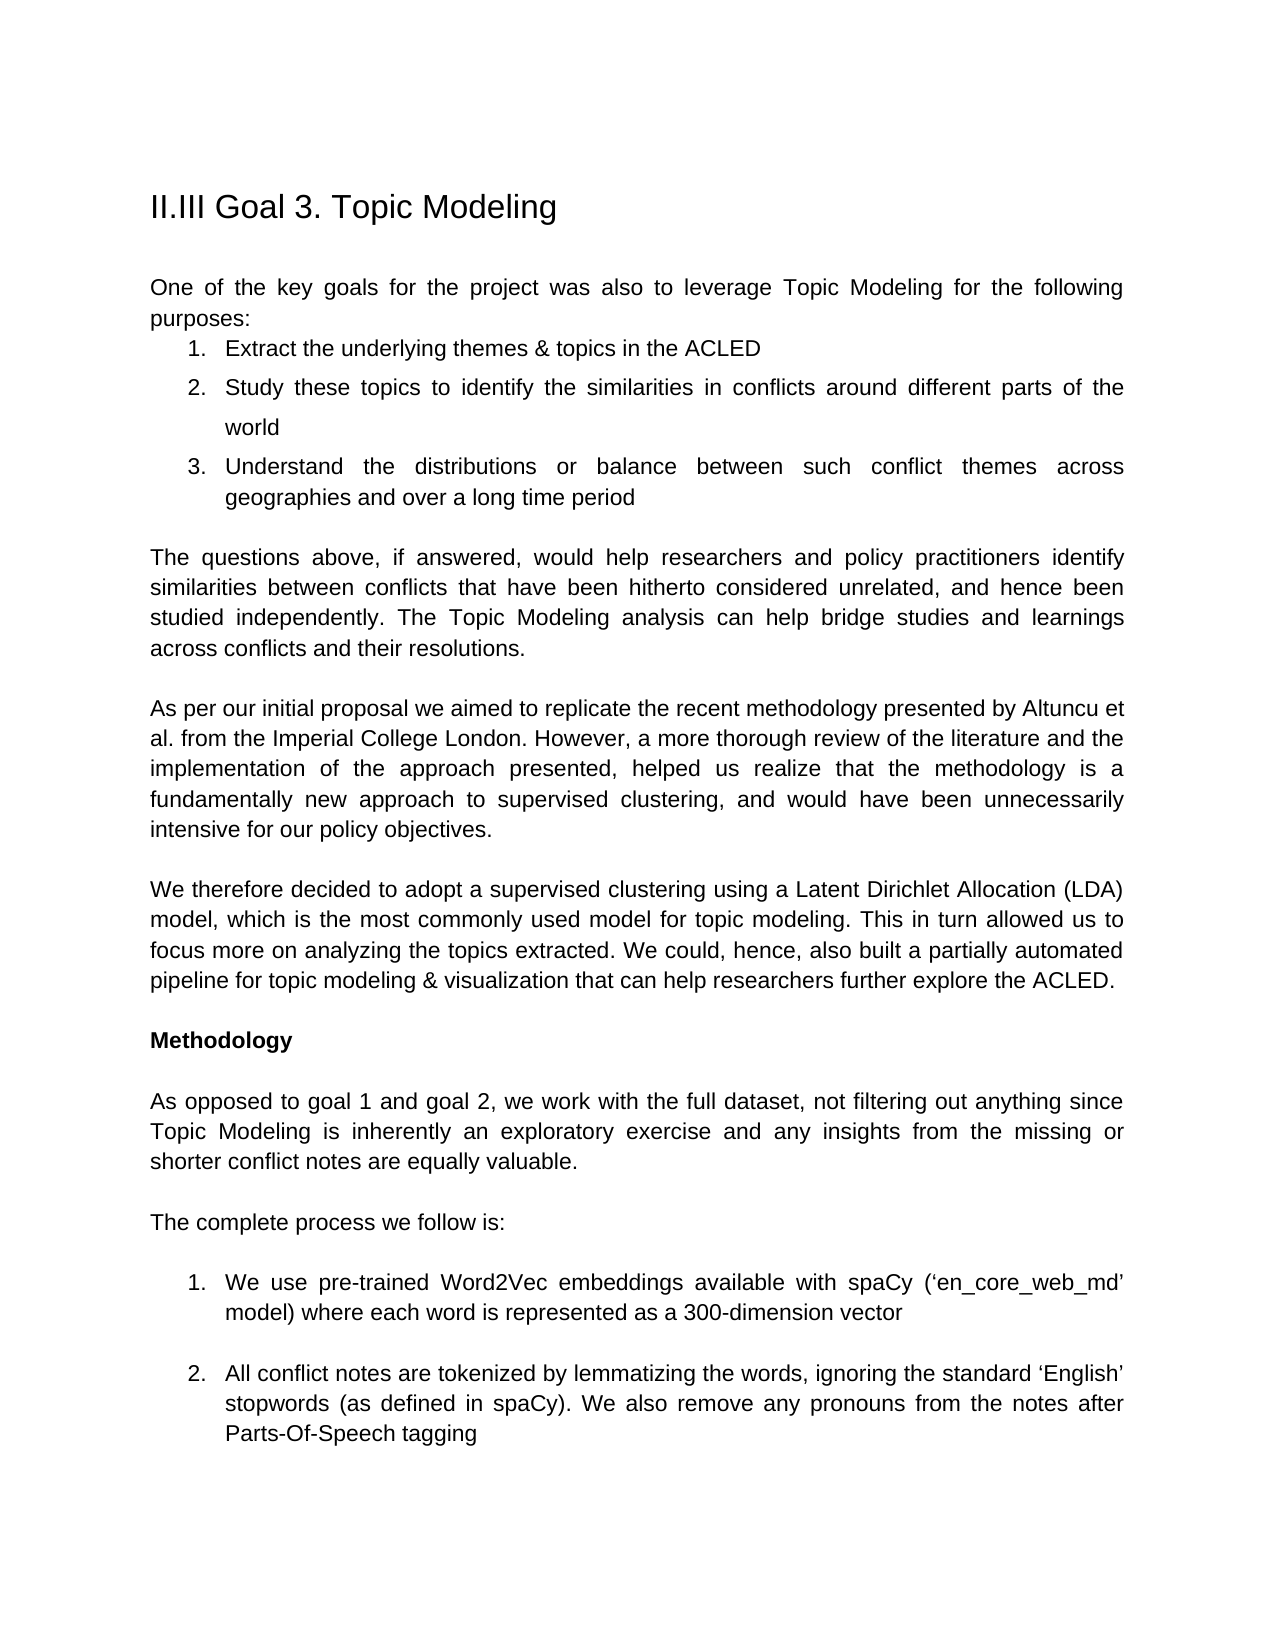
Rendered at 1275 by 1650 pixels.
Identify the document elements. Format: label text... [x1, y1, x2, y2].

list Extract the underlying themes & topics in the ACLED [187, 335, 1125, 361]
text The questions above, if answered, would help researchers and policy practitioners identify similarities between conflicts that have been hitherto considered unrelated, and hence been studied independently. The Topic Modeling analysis can help bridge studies and learnings across conflicts and their resolutions. [150, 544, 1125, 661]
list We use pre-trained Word2Vec embeddings available with spaCy (‘en_core_web_md’ model) where each word is represented as a 300-dimension vector [187, 1269, 1125, 1325]
text The complete process we follow is: [150, 1208, 1125, 1235]
text As opposed to goal 1 and goal 2, we work with the full dataset, not filtering out anything since Topic Modeling is inherently an exploratory exercise and any insights from the missing or shorter conflict notes are equally valuable. [150, 1088, 1125, 1174]
list All conflict notes are tokenized by lemmatizing the words, ignoring the standard ‘English’ stopwords (as defined in spaCy). We also remove any pronouns from the notes after Parts-Of-Speech tagging [187, 1359, 1125, 1446]
text As per our initial proposal we aimed to replicate the recent methodology presented by Altuncu et al. from the Imperial College London. However, a more thorough review of the literature and the implementation of the approach presented, helped us realize that the methodology is a fundamentally new approach to supervised clustering, and would have been unnecessarily intensive for our policy objectives. [150, 695, 1125, 842]
list Understand the distributions or balance between such conflict themes across geographies and over a long time period [187, 453, 1125, 510]
subtitle II.III Goal 3. Topic Modeling [150, 187, 1125, 226]
list Study these topics to identify the similarities in conflicts around different parts of the world [187, 374, 1125, 440]
text We therefore decided to adopt a supervised clustering using a Latent Dirichlet Allocation (LDA) model, which is the most commonly used model for topic modeling. This in turn allowed us to focus more on analyzing the topics extracted. We could, hence, also built a partially automated pipeline for topic modeling & visualization that can help researchers further explore the ACLED. [150, 876, 1125, 993]
text One of the key goals for the project was also to leverage Topic Modeling for the following purposes: [150, 274, 1125, 331]
text Methodology [150, 1027, 1125, 1053]
